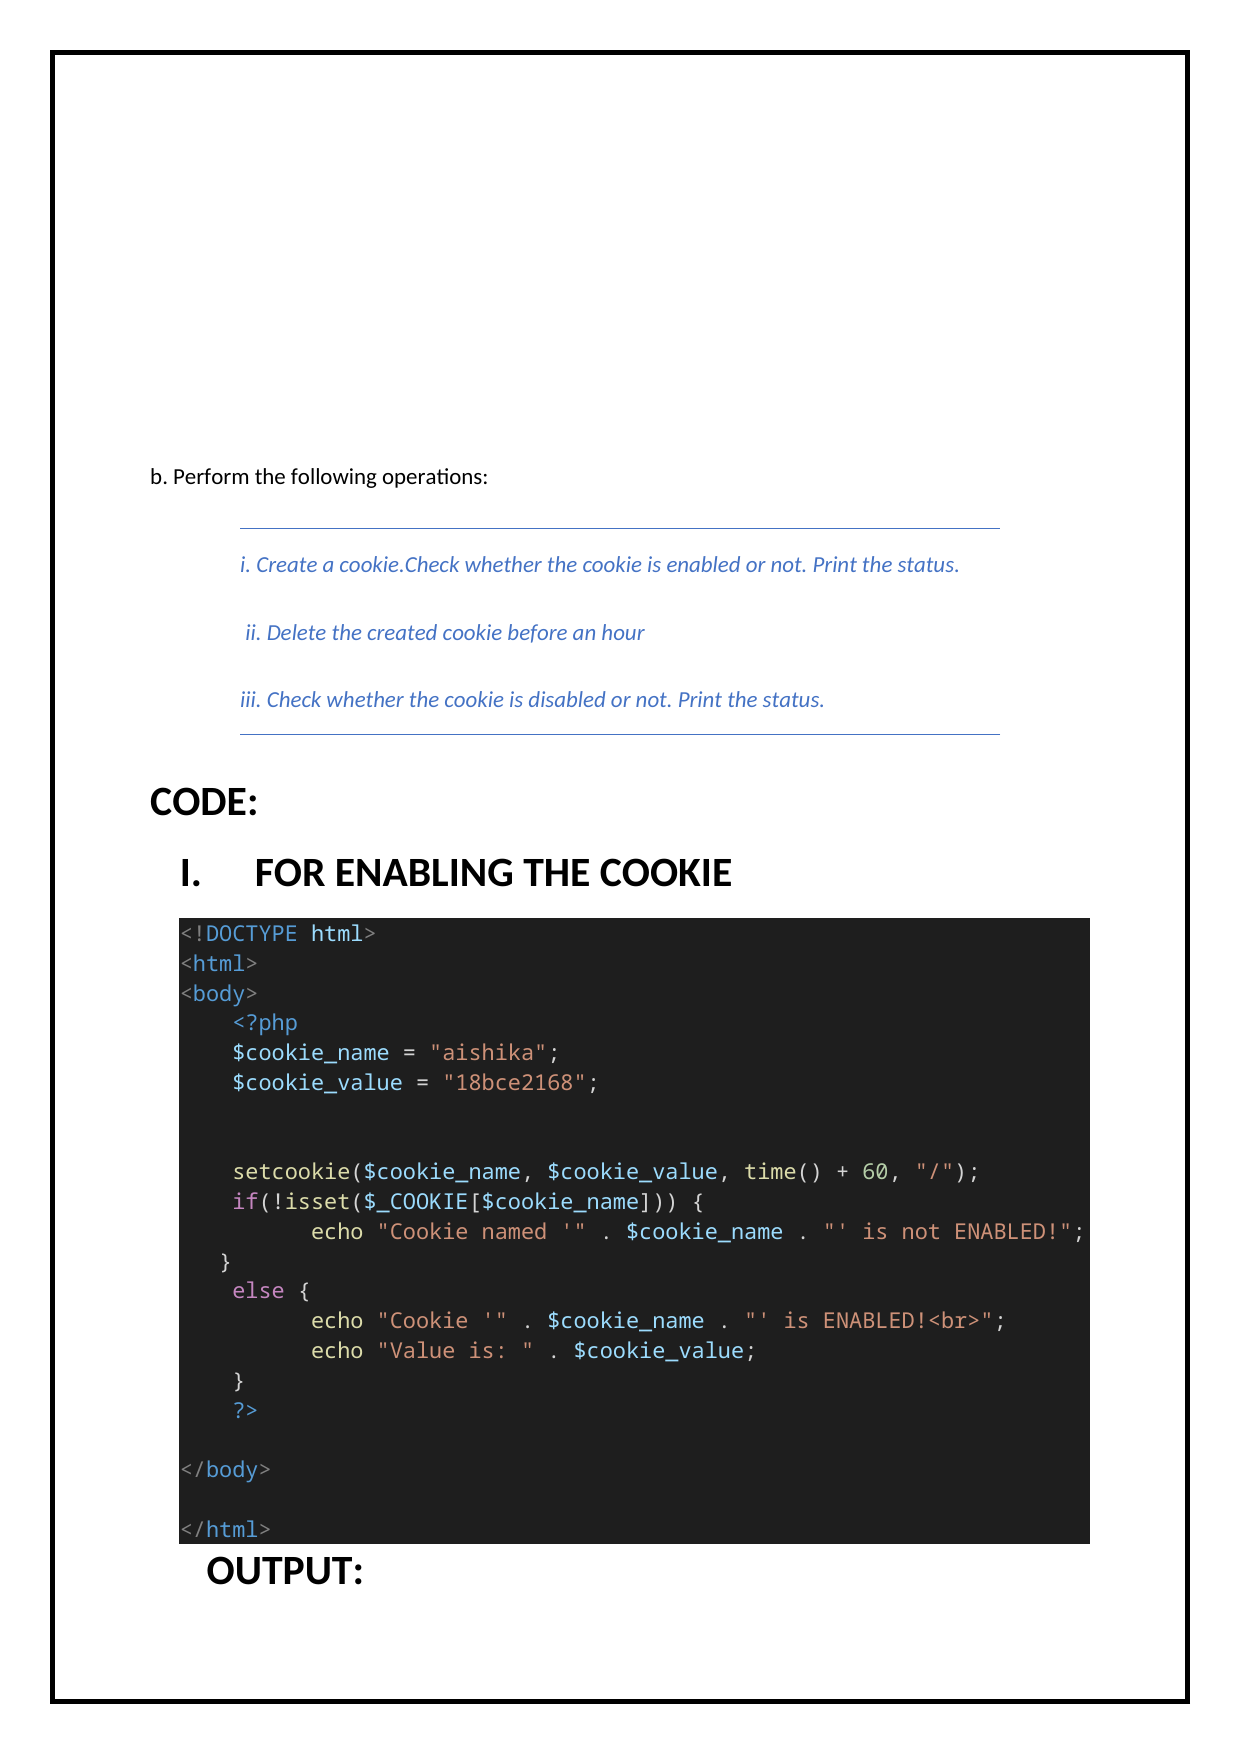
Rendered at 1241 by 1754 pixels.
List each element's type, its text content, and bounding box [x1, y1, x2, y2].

text ii. Delete the created cookie before an hour [240, 596, 1000, 646]
text echo "Cookie '" . $cookie_name . "' is ENABLED!<br>"; [179, 1305, 1090, 1335]
text ?> [179, 1395, 1090, 1424]
text else { [179, 1276, 1090, 1305]
list FOR ENABLING THE COOKIE [179, 846, 1090, 897]
text <!DOCTYPE html> [179, 918, 1090, 948]
text </body> [179, 1454, 1090, 1484]
text if(!isset($_COOKIE[$cookie_name])) { [179, 1186, 1090, 1216]
text i. Create a cookie.Check whether the cookie is enabled or not. Print the status. [240, 529, 1000, 578]
text OUTPUT: [150, 1544, 1090, 1594]
text $cookie_value = "18bce2168"; [179, 1067, 1090, 1097]
text CODE: [150, 775, 1090, 826]
text } [179, 1365, 1090, 1395]
text <html> [179, 948, 1090, 978]
text iii. Check whether the cookie is disabled or not. Print the status. [240, 663, 1000, 734]
text $cookie_name = "aishika"; [179, 1037, 1090, 1067]
text setcookie($cookie_name, $cookie_value, time() + 60, "/"); [179, 1156, 1090, 1186]
text <body> [179, 978, 1090, 1007]
text echo "Value is: " . $cookie_value; [179, 1335, 1090, 1365]
text } [179, 1246, 1090, 1276]
text b. Perform the following operations: [150, 462, 1090, 491]
text <?php [179, 1007, 1090, 1037]
text echo "Cookie named '" . $cookie_name . "' is not ENABLED!"; [179, 1216, 1090, 1246]
text </html> [179, 1514, 1090, 1544]
